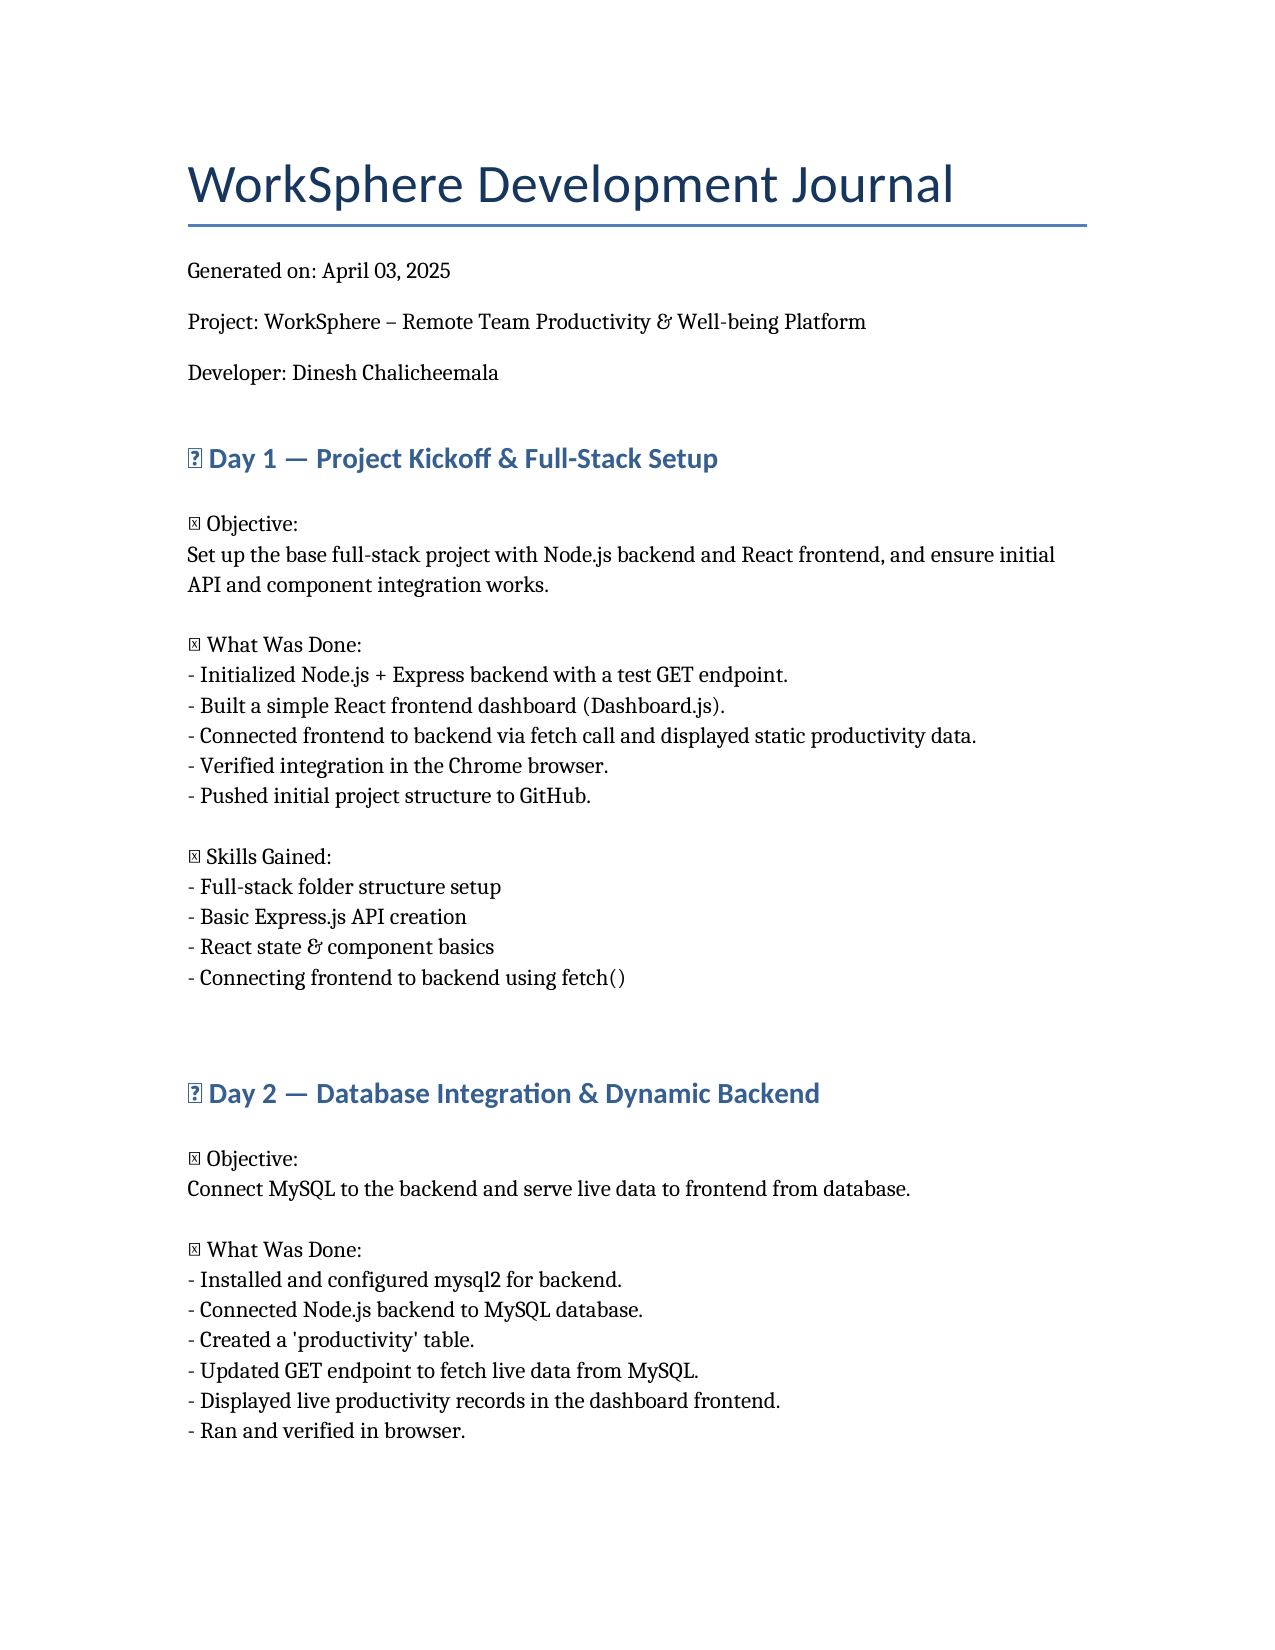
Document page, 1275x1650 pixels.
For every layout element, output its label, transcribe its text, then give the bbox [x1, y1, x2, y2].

title WorkSphere Development Journal [187, 150, 1087, 227]
text Developer: Dinesh Chalicheemala [187, 360, 1087, 386]
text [187, 1116, 1087, 1474]
text 🎯 Objective: Set up the base full-stack project with Node.js backend and React frontend, and ensure initial API and component integration works. 🔧 What Was Done: - Initialized Node.js + Express backend with a test GET endpoint. - Built a simple React frontend dashboard (Dashboard.js). - Connected frontend to backend via fetch call and displayed static productivity data. - Verified integration in the Chrome browser. - Pushed initial project structure to GitHub. 🧠 Skills Gained: - Full-stack folder structure setup - Basic Express.js API creation - React state & component basics - Connecting frontend to backend using fetch() [187, 481, 1087, 1021]
text Generated on: April 03, 2025 [187, 258, 1087, 284]
subtitle 📅 Day 1 — Project Kickoff & Full-Stack Setup [187, 440, 1087, 476]
text Project: WorkSphere – Remote Team Productivity & Well-being Platform [187, 309, 1087, 335]
subtitle 📅 Day 2 — Database Integration & Dynamic Backend [187, 1075, 1087, 1110]
